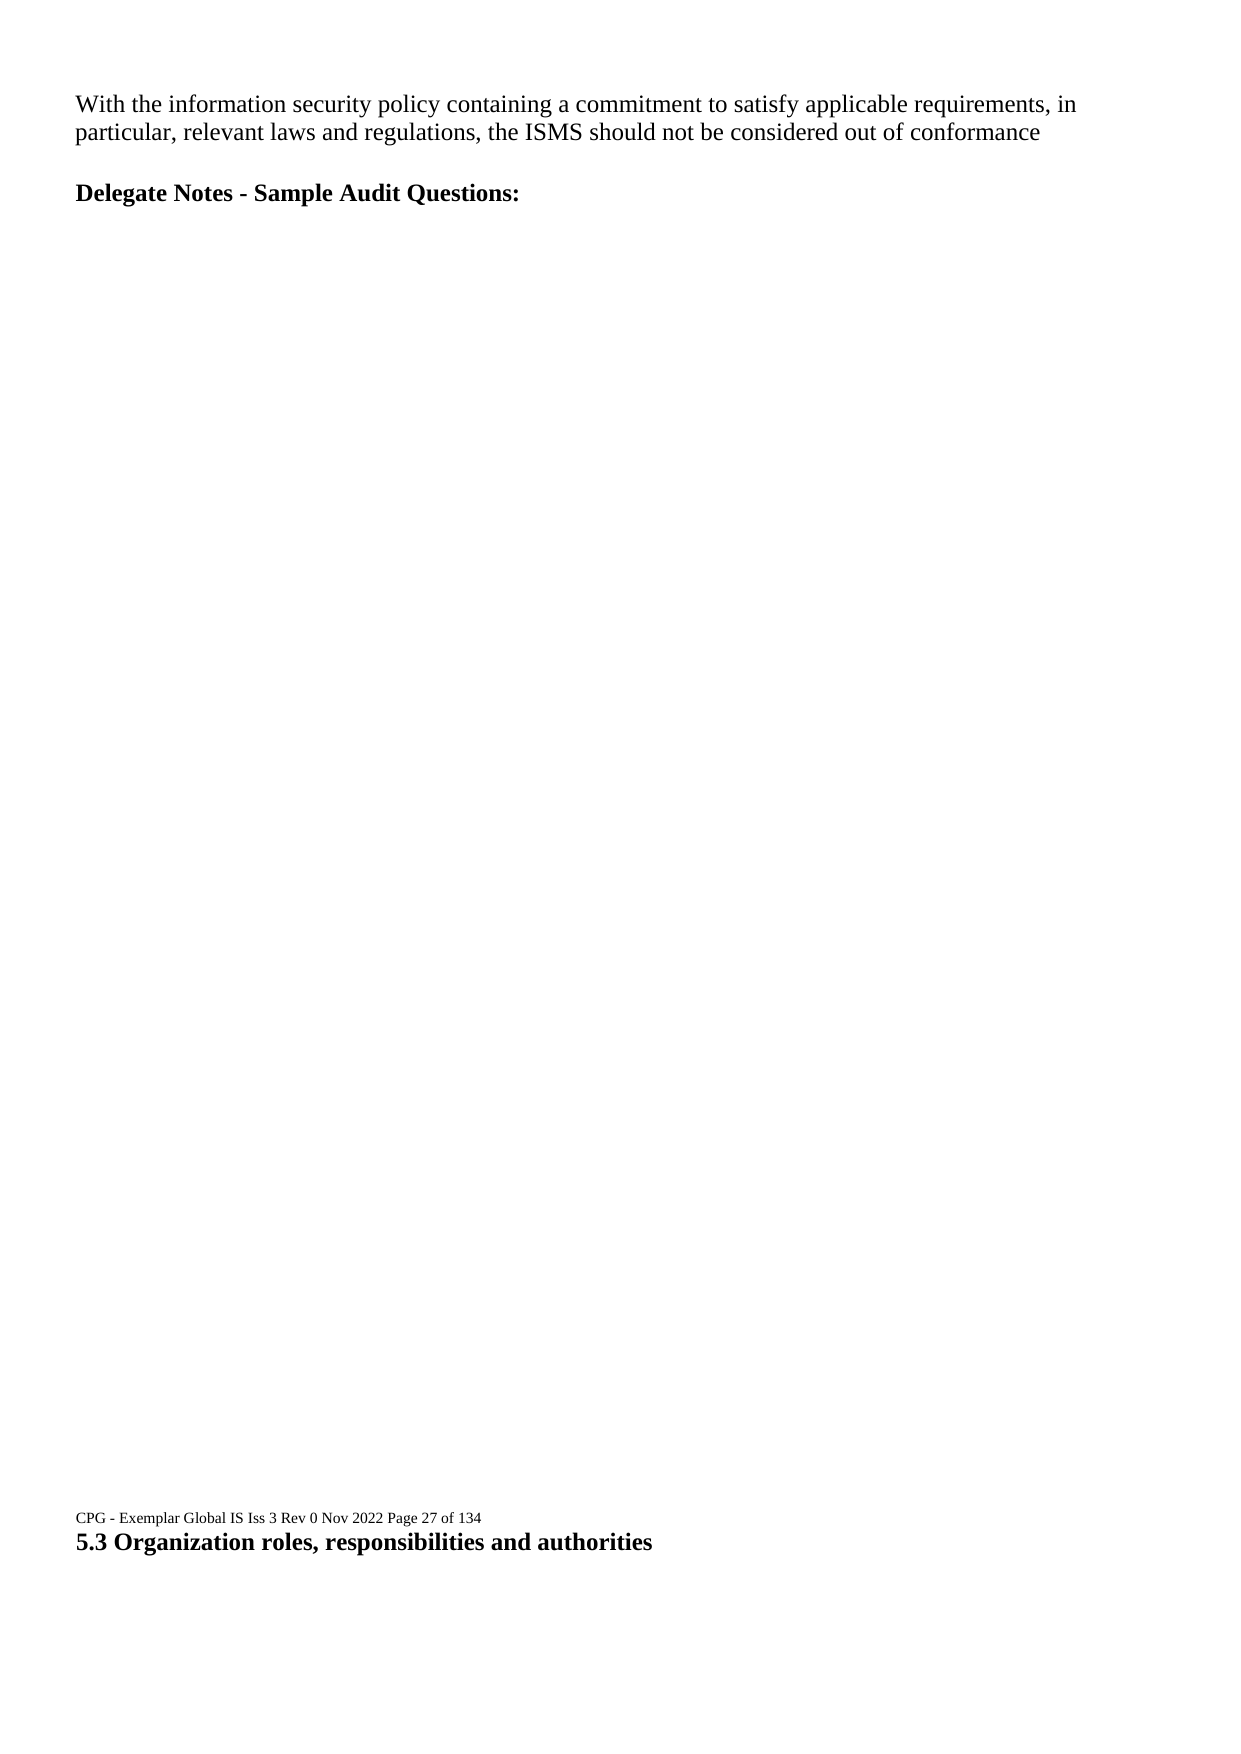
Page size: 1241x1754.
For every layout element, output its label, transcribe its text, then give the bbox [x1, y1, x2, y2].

text Delegate Notes - Sample Audit Questions: [75, 178, 1179, 207]
text With the information security policy containing a commitment to satisfy applicable requirements, in particular, relevant laws and regulations, the ISMS should not be considered out of conformance [75, 90, 1144, 145]
text CPG - Exemplar Global IS Iss 3 Rev 0 Nov 2022 Page 27 of 134 [76, 1509, 1179, 1527]
text 5.3 Organization roles, responsibilities and authorities [76, 1527, 1179, 1555]
